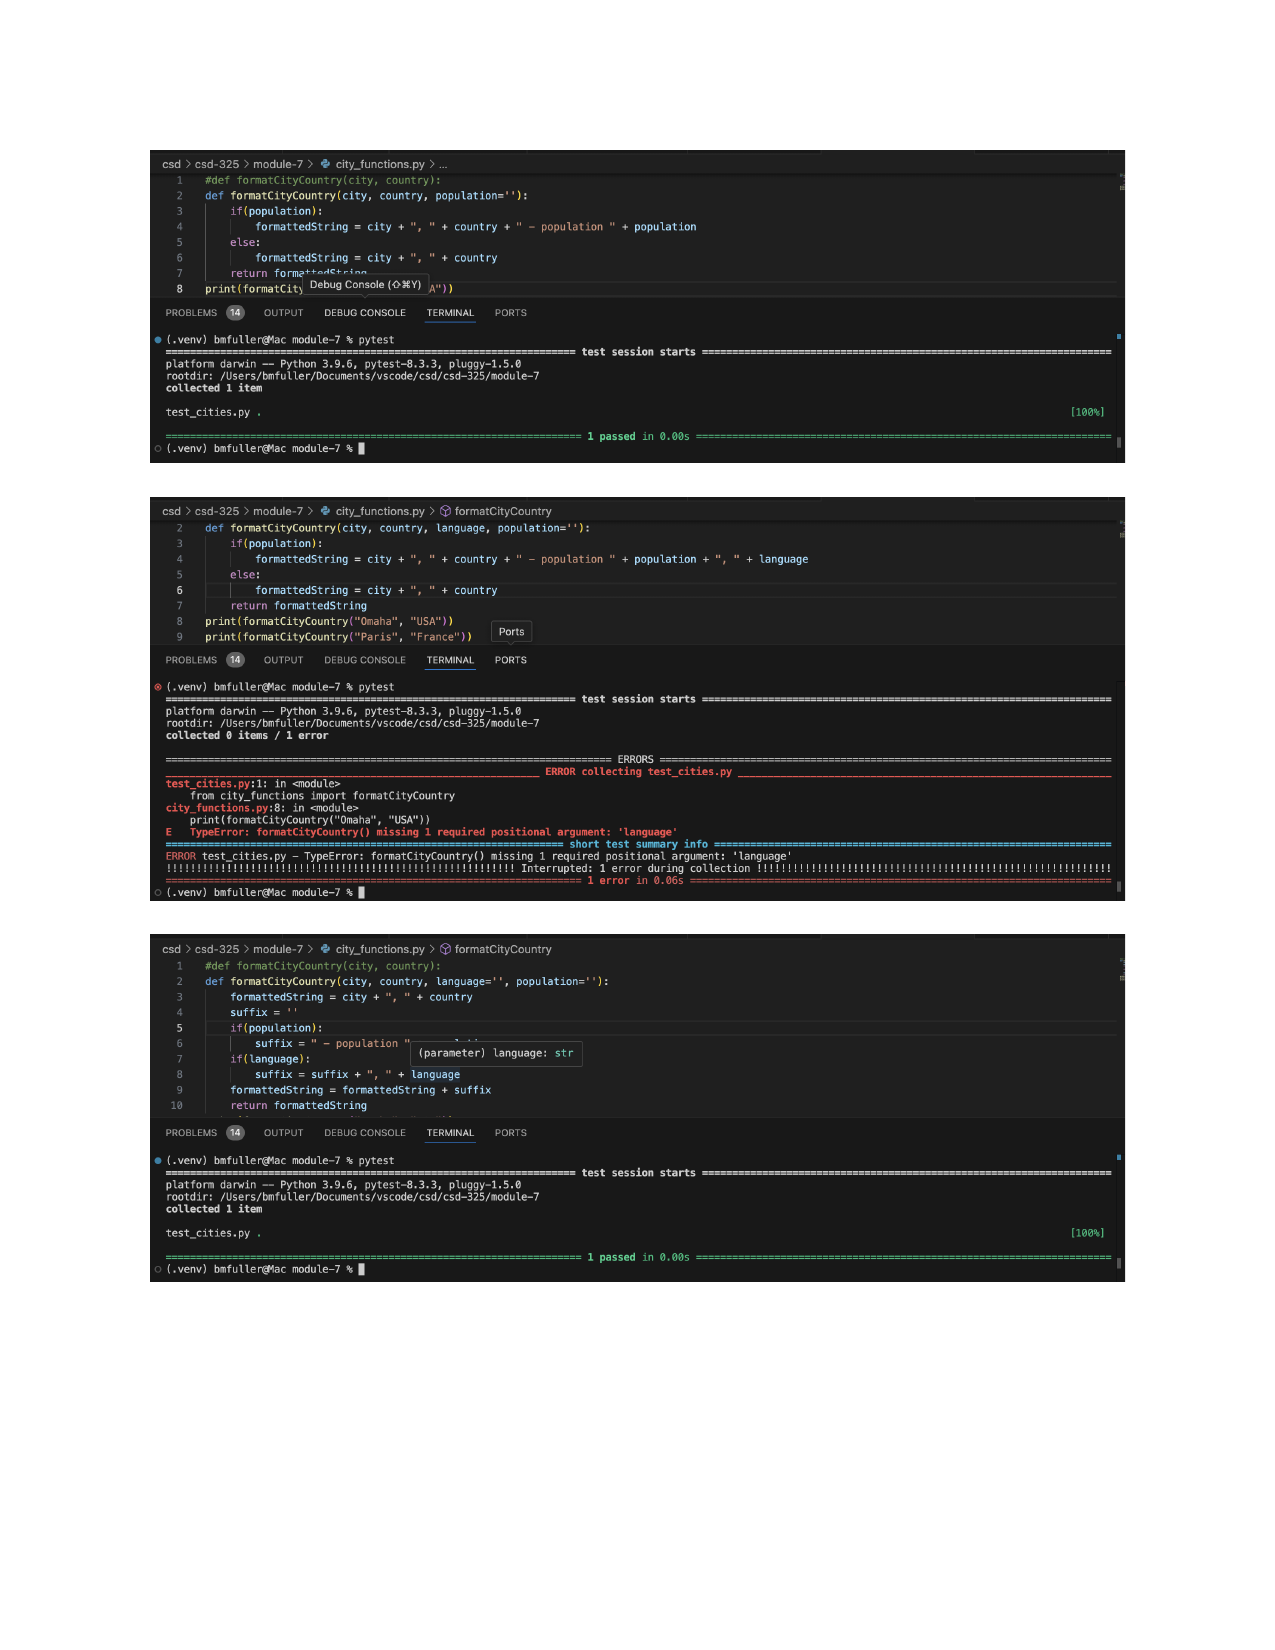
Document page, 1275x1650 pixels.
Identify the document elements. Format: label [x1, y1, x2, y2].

picture [150, 150, 1125, 463]
picture [150, 934, 1125, 1282]
picture [150, 497, 1125, 901]
